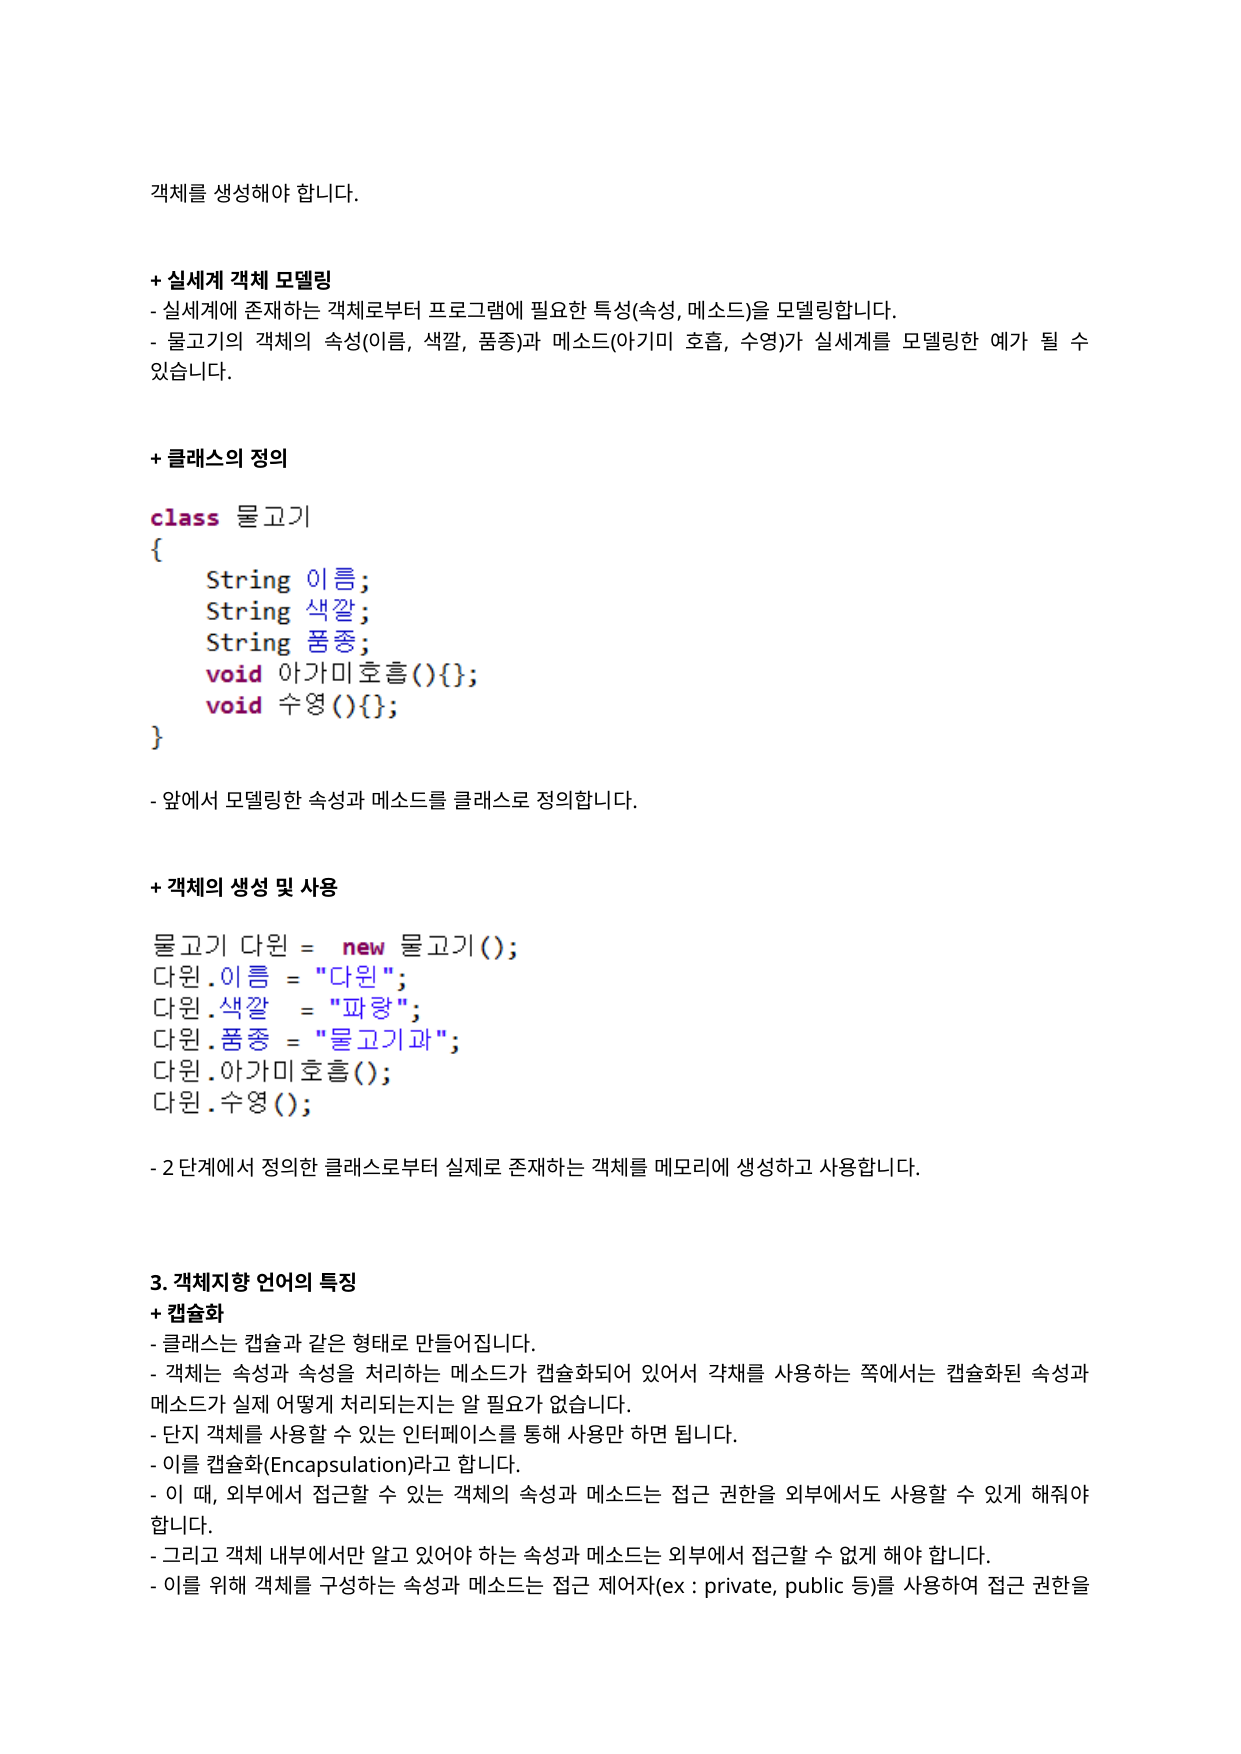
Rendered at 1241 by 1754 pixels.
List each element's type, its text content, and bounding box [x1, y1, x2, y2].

text - 이를 캡슐화(Encapsulation)라고 합니다. [150, 1448, 1090, 1479]
text - 이 때, 외부에서 접근할 수 있는 객체의 속성과 메소드는 접근 권한을 외부에서도 사용할 수 있게 해줘야 합니다. [150, 1479, 1090, 1539]
text - 앞에서 모델링한 속성과 메소드를 클래스로 정의합니다. [150, 784, 1090, 815]
text + 객체의 생성 및 사용 [150, 872, 1090, 902]
text - 객체는 속성과 속성을 처리하는 메소드가 캡슐화되어 있어서 갹채를 사용하는 쪽에서는 캡슐화된 속성과 메소드가 실제 어떻게 처리되는지는 알 필요가 없습니다. [150, 1357, 1090, 1418]
text - 실세계에 존재하는 객체로부터 프로그램에 필요한 특성(속성, 메소드)을 모델링합니다. [150, 295, 1090, 325]
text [150, 1570, 1090, 1600]
text - 그리고 객체 내부에서만 알고 있어야 하는 속성과 메소드는 외부에서 접근할 수 없게 해야 합니다. [150, 1539, 1090, 1570]
text + 캡슐화 [150, 1297, 1090, 1327]
picture [150, 930, 522, 1123]
picture [150, 501, 482, 756]
text + 클래스의 정의 [150, 442, 1090, 473]
text - 2단계에서 정의한 클래스로부터 실제로 존재하는 객체를 메모리에 생성하고 사용합니다. [150, 1151, 1090, 1181]
text 3. 객체지향 언어의 특징 [150, 1267, 1090, 1297]
text + 실세계 객체 모델링 [150, 264, 1090, 295]
text - 물고기의 객체의 속성(이름, 색깔, 품종)과 메소드(아기미 호흡, 수영)가 실세계를 모델링한 예가 될 수 있습니다. [150, 325, 1090, 386]
text - 단지 객체를 사용할 수 있는 인터페이스를 통해 사용만 하면 됩니다. [150, 1418, 1090, 1448]
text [150, 177, 1090, 207]
text - 클래스는 캡슐과 같은 형태로 만들어집니다. [150, 1327, 1090, 1357]
